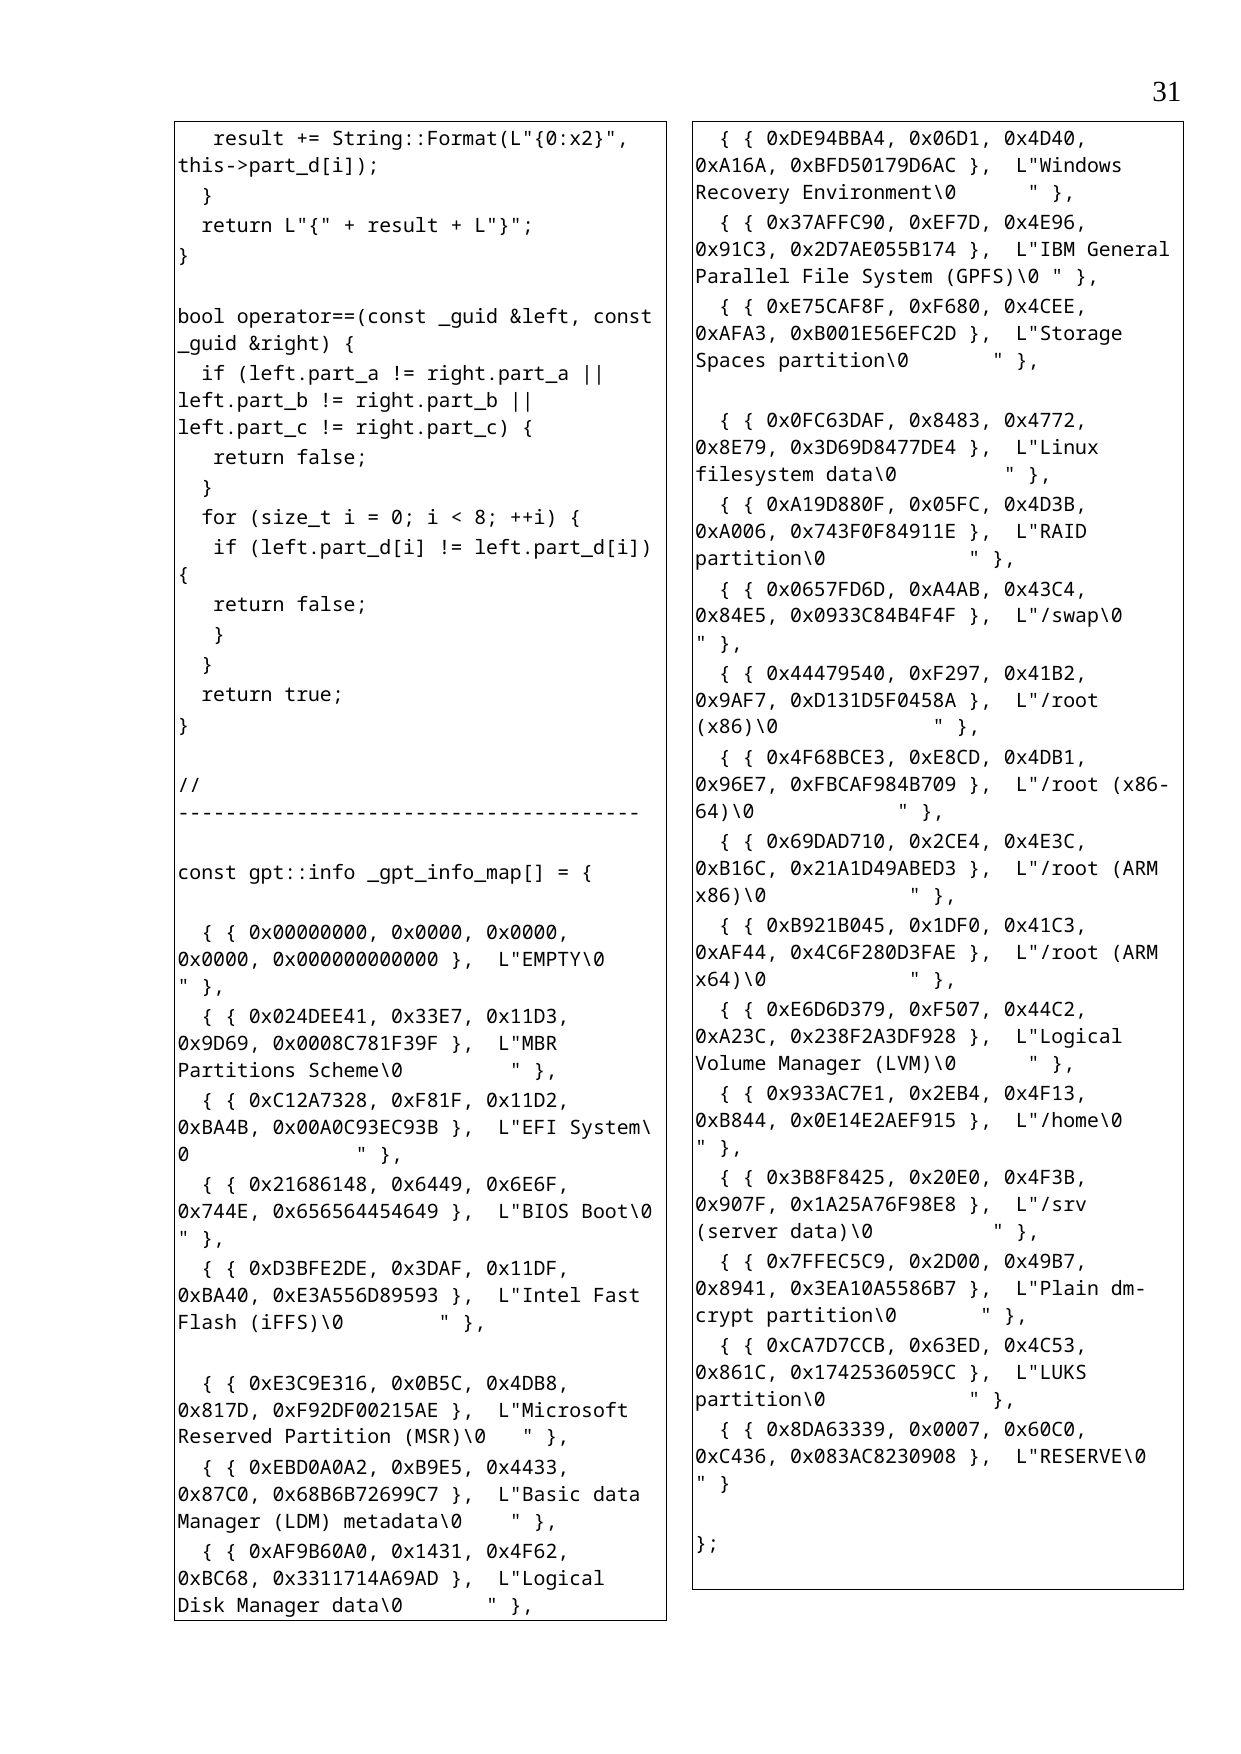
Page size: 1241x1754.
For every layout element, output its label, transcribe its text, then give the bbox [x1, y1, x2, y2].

text { { 0x0657FD6D, 0xA4AB, 0x43C4, 0x84E5, 0x0933C84B4F4F }, L"/swap\0 " }, [693, 572, 1183, 656]
text // --------------------------------------- [175, 768, 666, 828]
text { { 0x21686148, 0x6449, 0x6E6F, 0x744E, 0x656564454649 }, L"BIOS Boot\0 " }, [175, 1167, 666, 1252]
text if (left.part_d[i] != left.part_d[i]) { [175, 530, 666, 587]
text { { 0xE75CAF8F, 0xF680, 0x4CEE, 0xAFA3, 0xB001E56EFC2D }, L"Storage Spaces partition\0 " }, [693, 289, 1183, 377]
text bool operator==(const _guid &left, const _guid &right) { [175, 299, 666, 356]
text { { 0xDE94BBA4, 0x06D1, 0x4D40, 0xA16A, 0xBFD50179D6AC }, L"Windows Recovery Environment\0 " }, [693, 122, 1183, 205]
text } [175, 470, 666, 500]
text } [175, 178, 666, 208]
text { { 0xC12A7328, 0xF81F, 0x11D2, 0xBA4B, 0x00A0C93EC93B }, L"EFI System\0 " }, [175, 1083, 666, 1167]
text { { 0xEBD0A0A2, 0xB9E5, 0x4433, 0x87C0, 0x68B6B72699C7 }, L"Basic data Manager (LDM) metadata\0 " }, [175, 1450, 666, 1534]
text { { 0x024DEE41, 0x33E7, 0x11D3, 0x9D69, 0x0008C781F39F }, L"MBR Partitions Scheme\0 " }, [175, 999, 666, 1083]
text } [175, 708, 666, 741]
text { { 0xA19D880F, 0x05FC, 0x4D3B, 0xA006, 0x743F0F84911E }, L"RAID partition\0 " }, [693, 488, 1183, 572]
text return L"{" + result + L"}"; [175, 208, 666, 238]
text { { 0xB921B045, 0x1DF0, 0x41C3, 0xAF44, 0x4C6F280D3FAE }, L"/root (ARM x64)\0 " }, [693, 908, 1183, 992]
text { { 0x00000000, 0x0000, 0x0000, 0x0000, 0x000000000000 }, L"EMPTY\0 " }, [175, 915, 666, 999]
text } [175, 238, 666, 272]
text { { 0x0FC63DAF, 0x8483, 0x4772, 0x8E79, 0x3D69D8477DE4 }, L"Linux filesystem data\0 " }, [693, 403, 1183, 488]
text { { 0x7FFEC5C9, 0x2D00, 0x49B7, 0x8941, 0x3EA10A5586B7 }, L"Plain dm-crypt partition\0 " }, [693, 1244, 1183, 1328]
text { { 0xAF9B60A0, 0x1431, 0x4F62, 0xBC68, 0x3311714A69AD }, L"Logical Disk Manager data\0 " }, [175, 1534, 666, 1620]
text return false; [175, 587, 666, 617]
text }; [693, 1526, 1183, 1560]
text { { 0x3B8F8425, 0x20E0, 0x4F3B, 0x907F, 0x1A25A76F98E8 }, L"/srv (server data)\0 " }, [693, 1160, 1183, 1244]
text { { 0xE3C9E316, 0x0B5C, 0x4DB8, 0x817D, 0xF92DF00215AE }, L"Microsoft Reserved Partition (MSR)\0 " }, [175, 1366, 666, 1450]
text { { 0x8DA63339, 0x0007, 0x60C0, 0xC436, 0x083AC8230908 }, L"RESERVE\0 " } [693, 1412, 1183, 1499]
text if (left.part_a != right.part_a || left.part_b != right.part_b || left.part_c != right.part_c) { [175, 356, 666, 440]
text result += String::Format(L"{0:x2}", this->part_d[i]); [175, 122, 666, 178]
text { { 0xD3BFE2DE, 0x3DAF, 0x11DF, 0xBA40, 0xE3A556D89593 }, L"Intel Fast Flash (iFFS)\0 " }, [175, 1252, 666, 1339]
text return false; [175, 440, 666, 470]
text const gpt::info _gpt_info_map[] = { [175, 855, 666, 888]
text { { 0x4F68BCE3, 0xE8CD, 0x4DB1, 0x96E7, 0xFBCAF984B709 }, L"/root (x86-64)\0 " }, [693, 740, 1183, 824]
text { { 0xCA7D7CCB, 0x63ED, 0x4C53, 0x861C, 0x1742536059CC }, L"LUKS partition\0 " }, [693, 1328, 1183, 1412]
text { { 0x933AC7E1, 0x2EB4, 0x4F13, 0xB844, 0x0E14E2AEF915 }, L"/home\0 " }, [693, 1076, 1183, 1160]
text } [175, 617, 666, 647]
text { { 0x37AFFC90, 0xEF7D, 0x4E96, 0x91C3, 0x2D7AE055B174 }, L"IBM General Parallel File System (GPFS)\0 " }, [693, 205, 1183, 289]
text } [175, 647, 666, 678]
text for (size_t i = 0; i < 8; ++i) { [175, 500, 666, 530]
text { { 0x69DAD710, 0x2CE4, 0x4E3C, 0xB16C, 0x21A1D49ABED3 }, L"/root (ARM x86)\0 " }, [693, 824, 1183, 908]
text { { 0xE6D6D379, 0xF507, 0x44C2, 0xA23C, 0x238F2A3DF928 }, L"Logical Volume Manager (LVM)\0 " }, [693, 992, 1183, 1076]
text { { 0x44479540, 0xF297, 0x41B2, 0x9AF7, 0xD131D5F0458A }, L"/root (x86)\0 " }, [693, 656, 1183, 740]
text return true; [175, 678, 666, 708]
